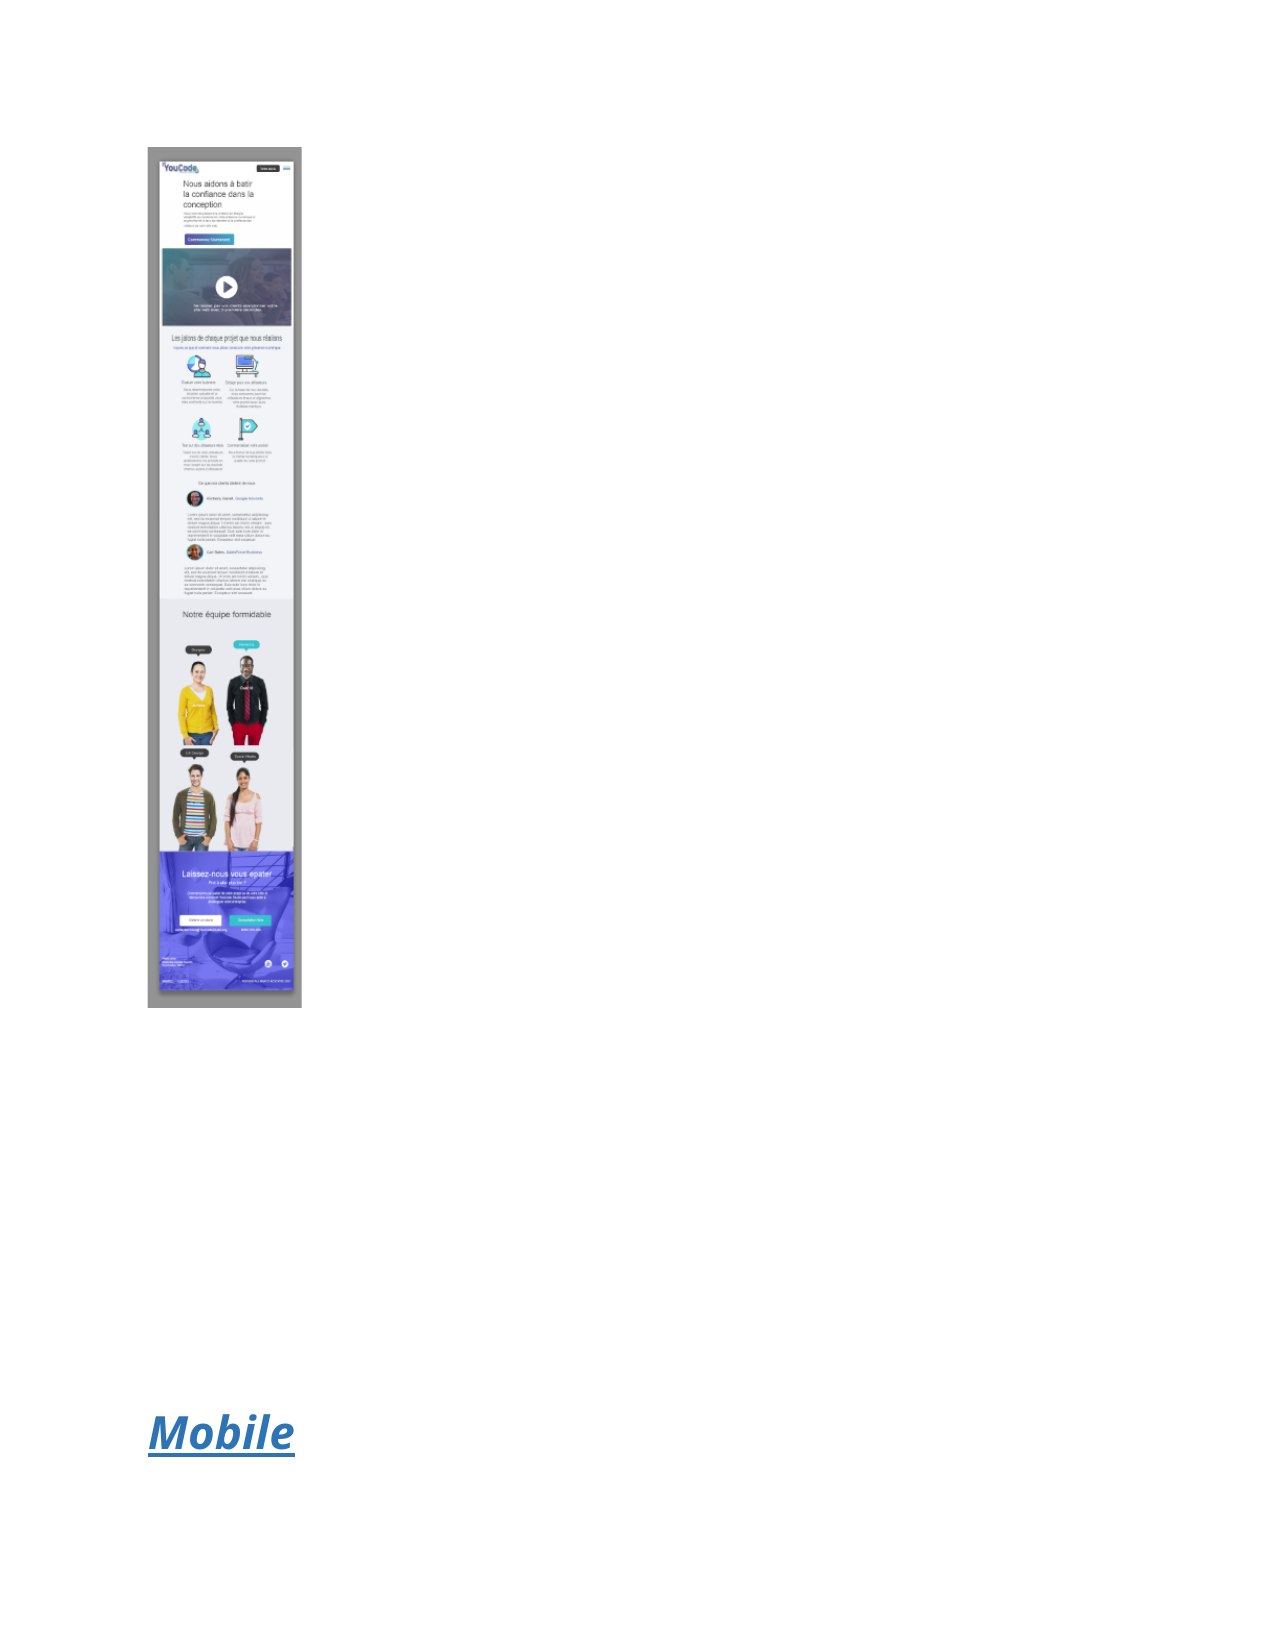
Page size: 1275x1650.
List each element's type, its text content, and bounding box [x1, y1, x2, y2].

picture [147, 147, 302, 1008]
text Mobile [148, 1401, 1127, 1463]
